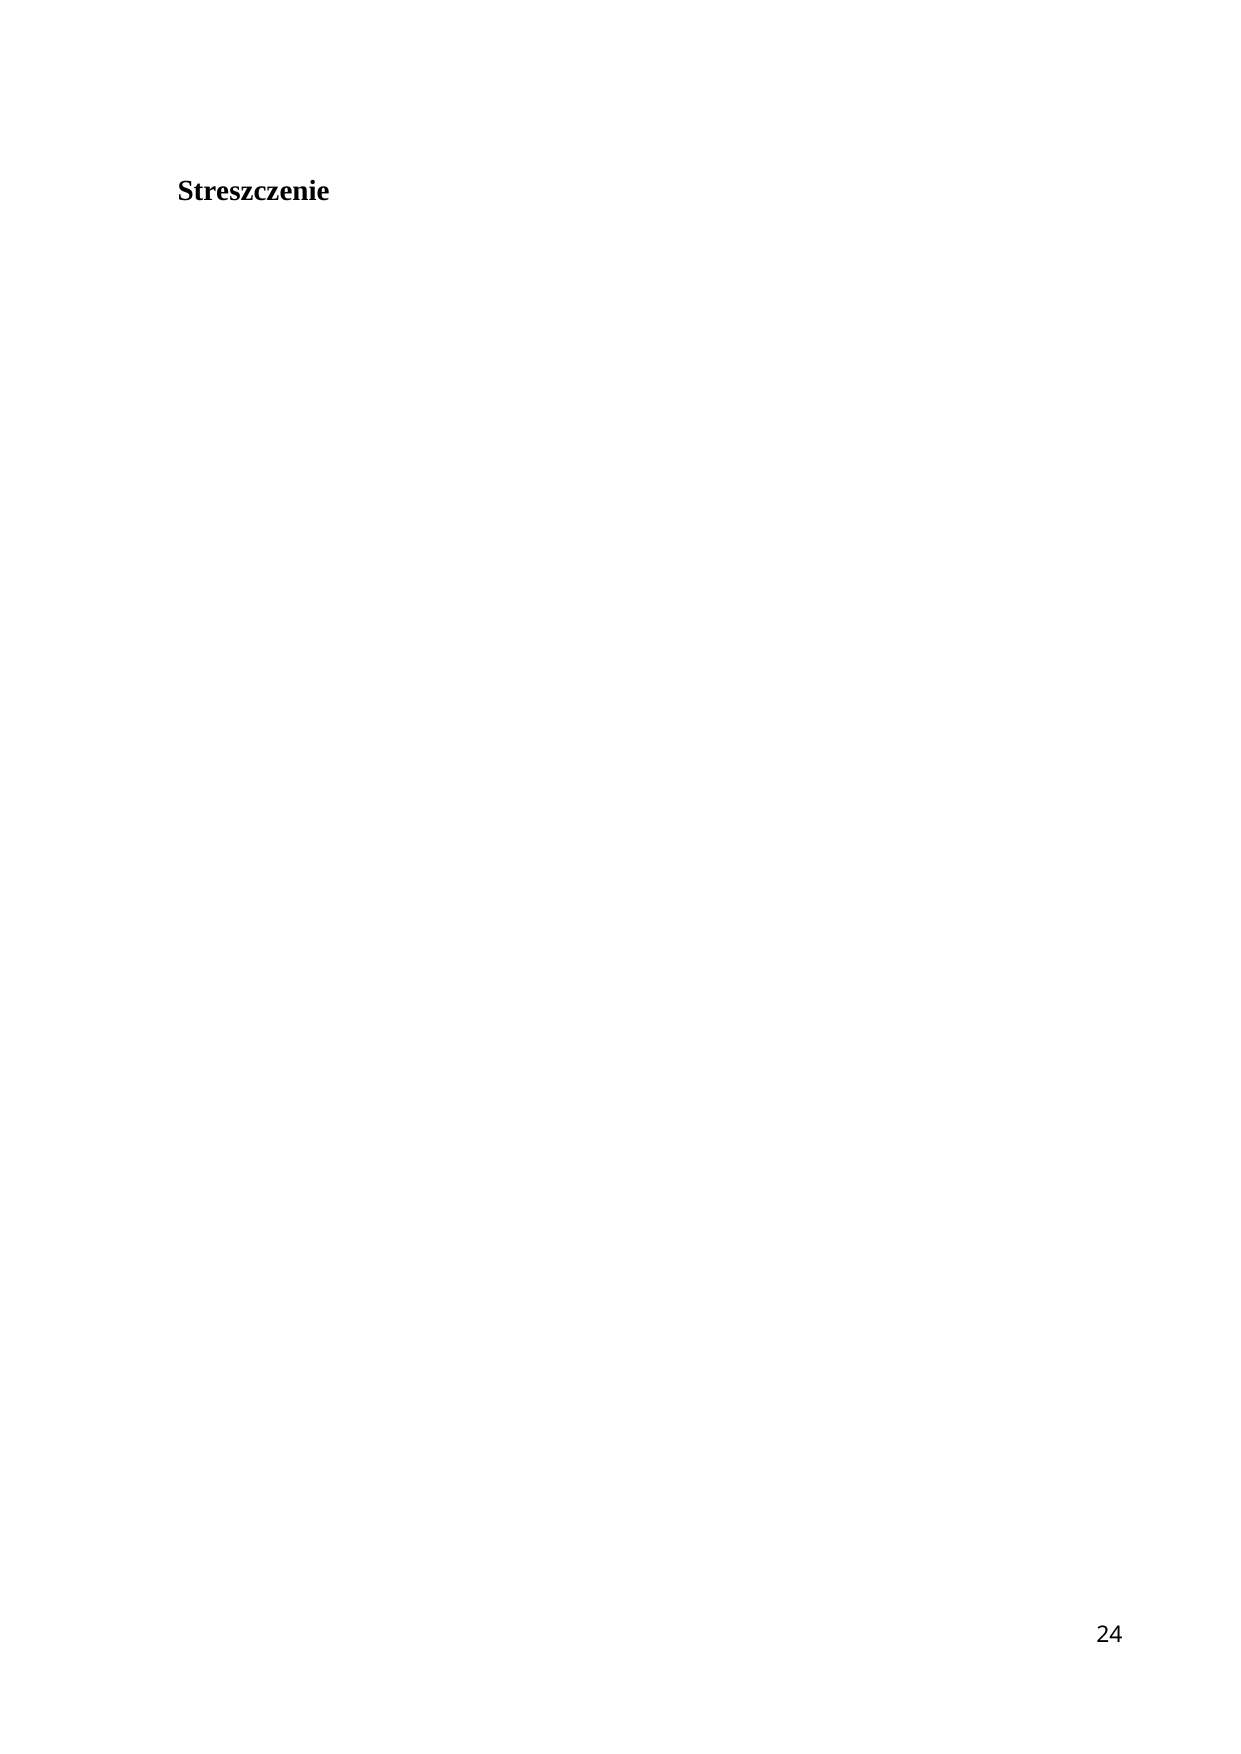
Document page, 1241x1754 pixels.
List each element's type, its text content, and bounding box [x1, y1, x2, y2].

list Streszczenie [177, 173, 1122, 206]
